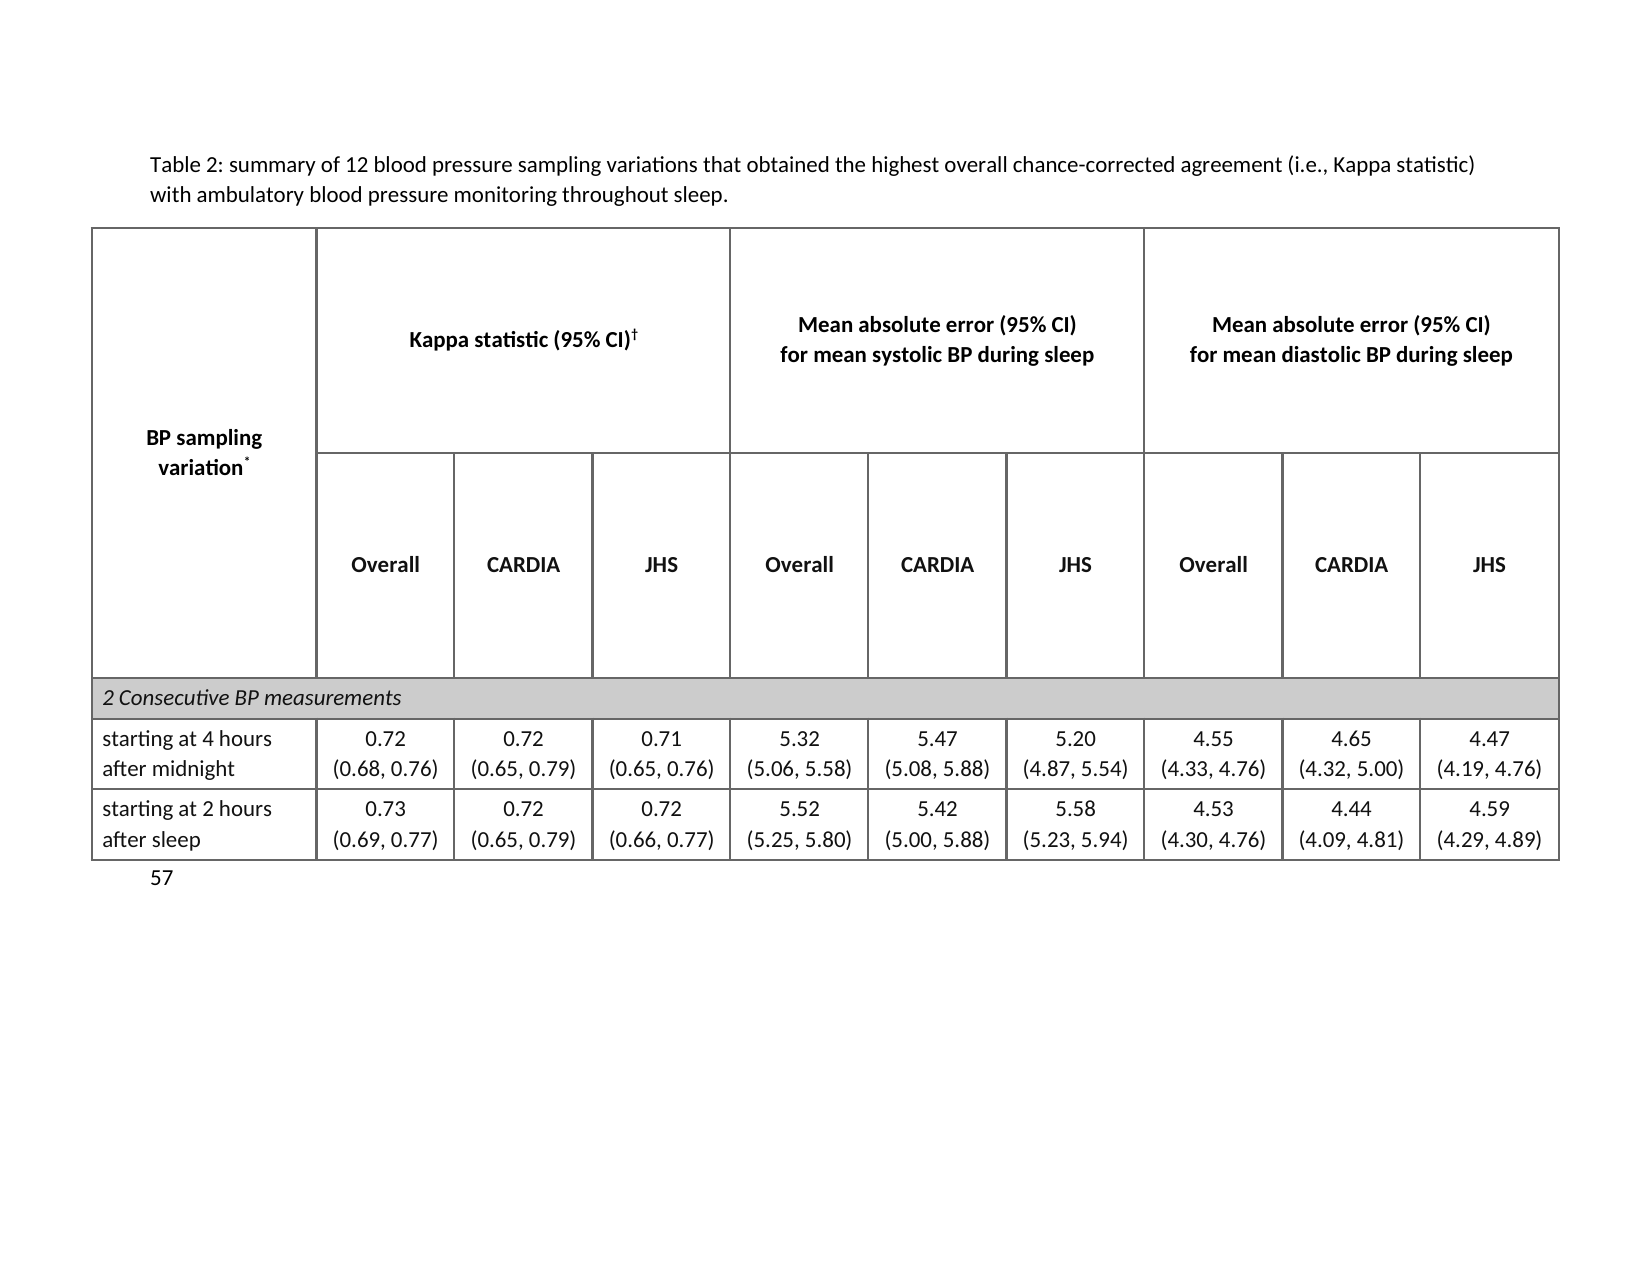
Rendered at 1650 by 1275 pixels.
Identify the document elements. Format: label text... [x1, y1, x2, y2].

table_cell 5.42 (5.00, 5.88) [869, 790, 1005, 859]
table_cell Overall [1145, 454, 1281, 677]
table_header Mean absolute error (95% CI) for mean diastolic BP during sleep [1145, 229, 1558, 452]
table_cell 5.58 (5.23, 5.94) [1008, 790, 1143, 859]
table_cell starting at 4 hours after midnight [93, 720, 315, 788]
text Table 2: summary of 12 blood pressure sampling variations that obtained the highest overall chance-corrected agreement (i.e., Kappa statistic) with ambulatory blood pressure monitoring throughout sleep. [150, 150, 1500, 208]
table_cell 4.53 (4.30, 4.76) [1145, 790, 1281, 859]
table_cell starting at 2 hours after sleep [93, 790, 315, 859]
table_cell 5.47 (5.08, 5.88) [869, 720, 1005, 788]
table_cell 4.44 (4.09, 4.81) [1284, 790, 1419, 859]
table_cell 4.65 (4.32, 5.00) [1284, 720, 1419, 788]
table_cell 0.72 (0.65, 0.79) [455, 720, 591, 788]
table_cell CARDIA [869, 454, 1005, 677]
table_cell 5.52 (5.25, 5.80) [731, 790, 867, 859]
table_cell CARDIA [455, 454, 591, 677]
table_cell 4.47 (4.19, 4.76) [1421, 720, 1558, 788]
table_cell 0.72 (0.68, 0.76) [318, 720, 453, 788]
table_cell 5.32 (5.06, 5.58) [731, 720, 867, 788]
table_header Kappa statistic (95% CI)† [318, 229, 729, 452]
table_cell 4.55 (4.33, 4.76) [1145, 720, 1281, 788]
table_cell CARDIA [1284, 454, 1419, 677]
table_cell JHS [1008, 454, 1143, 677]
table_cell JHS [594, 454, 729, 677]
table_cell Overall [731, 454, 867, 677]
table_cell 5.20 (4.87, 5.54) [1008, 720, 1143, 788]
table_cell 2 Consecutive BP measurements [93, 679, 1558, 718]
table_cell Overall [318, 454, 453, 677]
table_cell 0.71 (0.65, 0.76) [594, 720, 729, 788]
table_cell 0.72 (0.65, 0.79) [455, 790, 591, 859]
table_cell 0.72 (0.66, 0.77) [594, 790, 729, 859]
table_cell 0.73 (0.69, 0.77) [318, 790, 453, 859]
table_cell 4.59 (4.29, 4.89) [1421, 790, 1558, 859]
table_header BP sampling variation* [93, 229, 315, 677]
table_header Mean absolute error (95% CI) for mean systolic BP during sleep [731, 229, 1143, 452]
table_cell JHS [1421, 454, 1558, 677]
